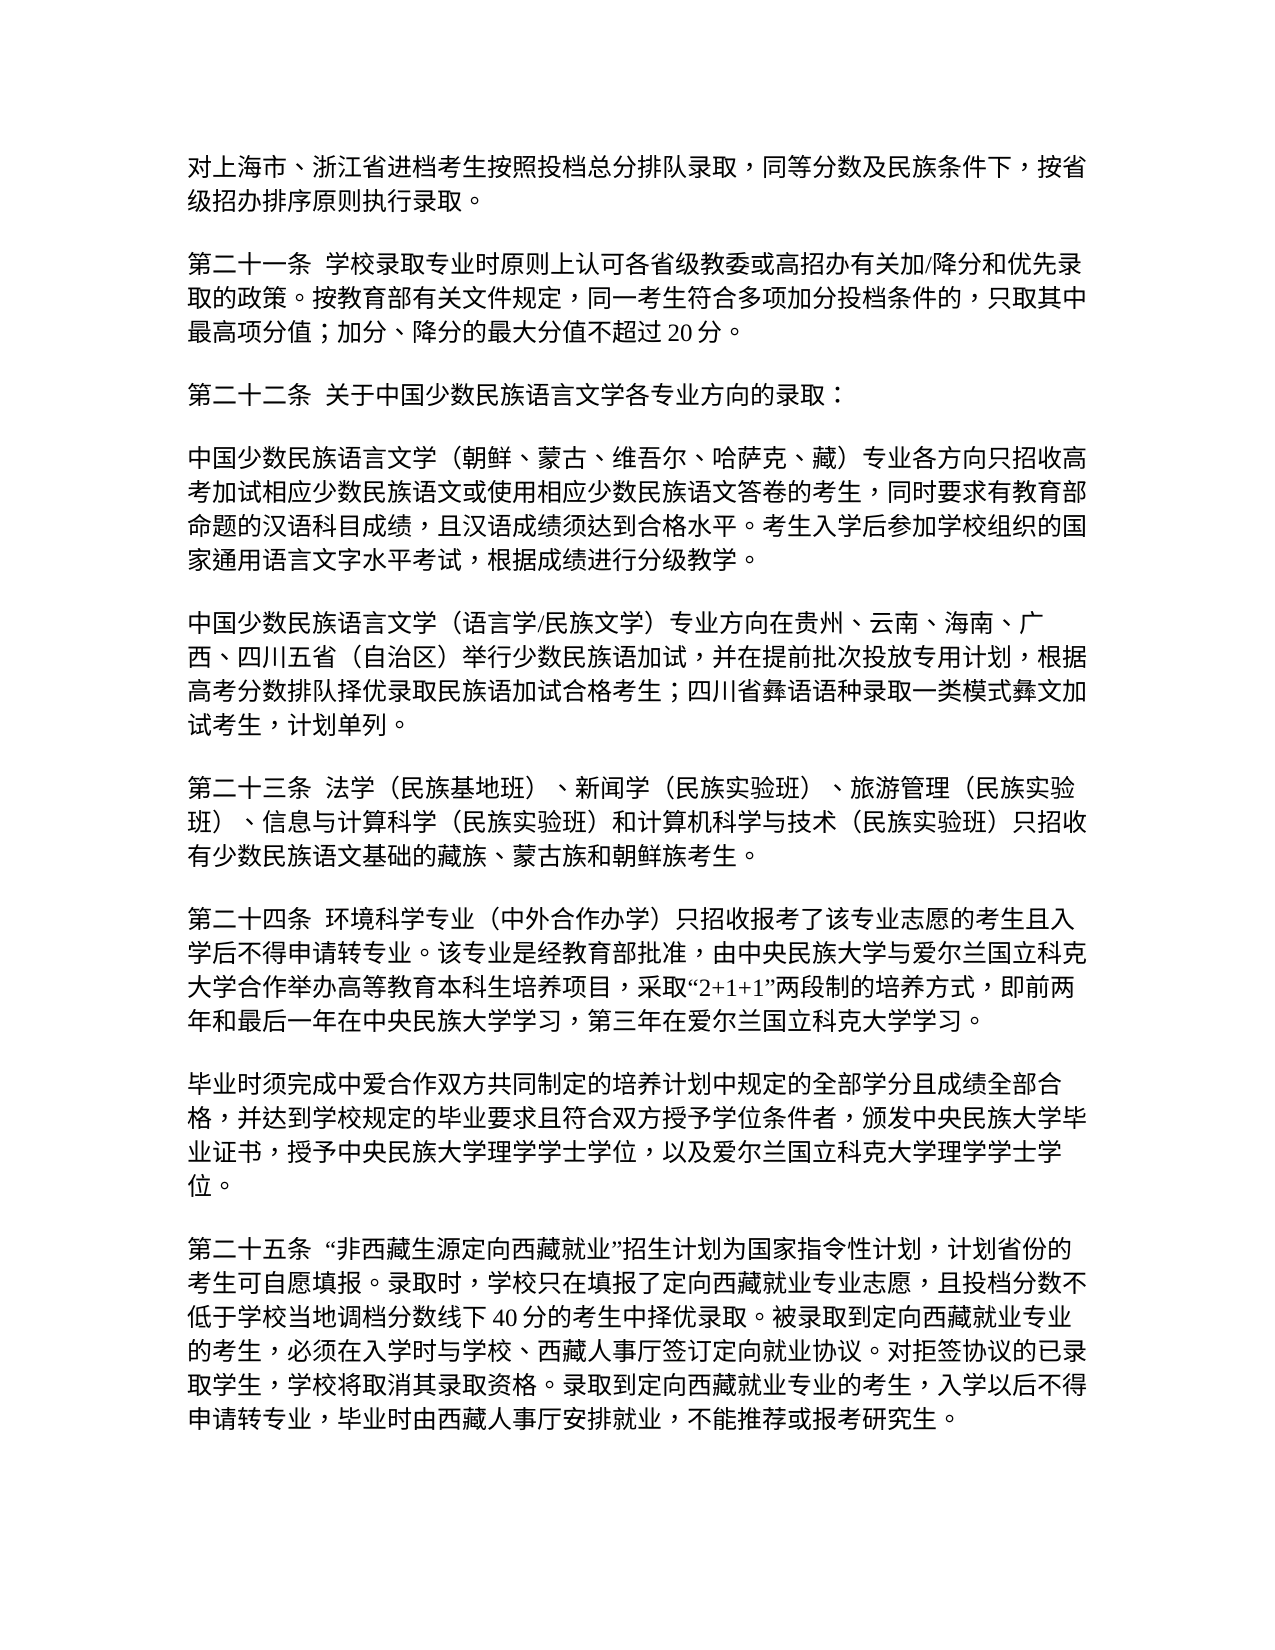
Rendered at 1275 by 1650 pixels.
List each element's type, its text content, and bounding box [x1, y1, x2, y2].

text 毕业时须完成中爱合作双方共同制定的培养计划中规定的全部学分且成绩全部合格，并达到学校规定的毕业要求且符合双方授予学位条件者，颁发中央民族大学毕业证书，授予中央民族大学理学学士学位，以及爱尔兰国立科克大学理学学士学位。 [187, 1067, 1087, 1203]
text 中国少数民族语言文学（语言学/民族文学）专业方向在贵州、云南、海南、广西、四川五省（自治区）举行少数民族语加试，并在提前批次投放专用计划，根据高考分数排队择优录取民族语加试合格考生；四川省彝语语种录取一类模式彝文加试考生，计划单列。 [187, 606, 1087, 742]
text 对上海市、浙江省进档考生按照投档总分排队录取，同等分数及民族条件下，按省级招办排序原则执行录取。 [187, 150, 1087, 218]
text 中国少数民族语言文学（朝鲜、蒙古、维吾尔、哈萨克、藏）专业各方向只招收高考加试相应少数民族语文或使用相应少数民族语文答卷的考生，同时要求有教育部命题的汉语科目成绩，且汉语成绩须达到合格水平。考生入学后参加学校组织的国家通用语言文字水平考试，根据成绩进行分级教学。 [187, 441, 1087, 577]
text 第二十三条 法学（民族基地班）、新闻学（民族实验班）、旅游管理（民族实验班）、信息与计算科学（民族实验班）和计算机科学与技术（民族实验班）只招收有少数民族语文基础的藏族、蒙古族和朝鲜族考生。 [187, 771, 1087, 873]
text 第二十五条 “非西藏生源定向西藏就业”招生计划为国家指令性计划，计划省份的考生可自愿填报。录取时，学校只在填报了定向西藏就业专业志愿，且投档分数不低于学校当地调档分数线下40分的考生中择优录取。被录取到定向西藏就业专业的考生，必须在入学时与学校、西藏人事厅签订定向就业协议。对拒签协议的已录取学生，学校将取消其录取资格。录取到定向西藏就业专业的考生，入学以后不得申请转专业，毕业时由西藏人事厅安排就业，不能推荐或报考研究生。 [187, 1232, 1087, 1436]
text 第二十四条 环境科学专业（中外合作办学）只招收报考了该专业志愿的考生且入学后不得申请转专业。该专业是经教育部批准，由中央民族大学与爱尔兰国立科克大学合作举办高等教育本科生培养项目，采取“2+1+1”两段制的培养方式，即前两年和最后一年在中央民族大学学习，第三年在爱尔兰国立科克大学学习。 [187, 902, 1087, 1038]
text 第二十一条 学校录取专业时原则上认可各省级教委或高招办有关加/降分和优先录取的政策。按教育部有关文件规定，同一考生符合多项加分投档条件的，只取其中最高项分值；加分、降分的最大分值不超过20分。 [187, 247, 1087, 349]
text 第二十二条 关于中国少数民族语言文学各专业方向的录取： [187, 378, 1087, 412]
